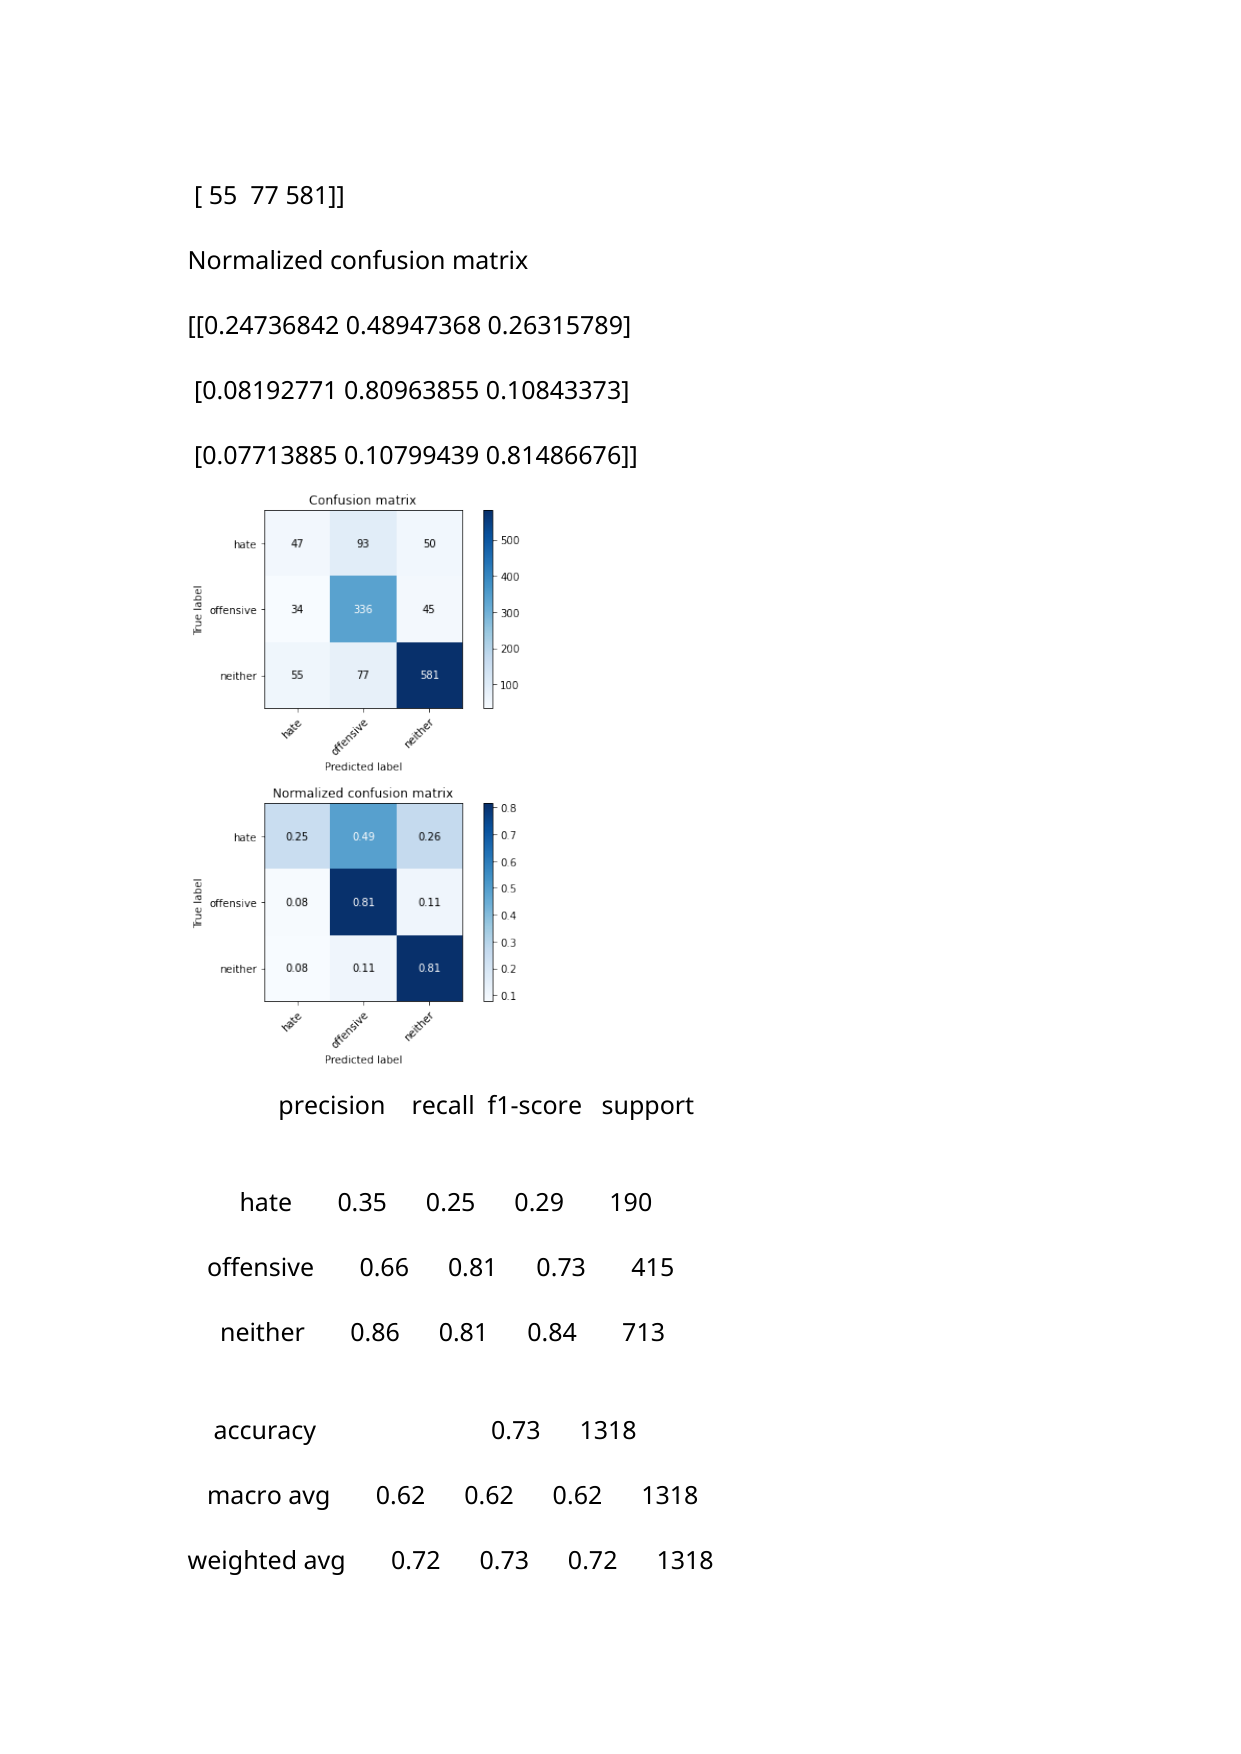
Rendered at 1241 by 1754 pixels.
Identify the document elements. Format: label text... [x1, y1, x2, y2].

text hate 0.35 0.25 0.29 190 [187, 1169, 1053, 1234]
picture [187, 780, 524, 1072]
text neither 0.86 0.81 0.84 713 [187, 1299, 1053, 1364]
text weighted avg 0.72 0.73 0.72 1318 [187, 1527, 1053, 1592]
text [ 55 77 581]] [187, 162, 1053, 227]
text offensive 0.66 0.81 0.73 415 [187, 1234, 1053, 1299]
text [0.07713885 0.10799439 0.81486676]] [187, 422, 1053, 487]
text macro avg 0.62 0.62 0.62 1318 [187, 1462, 1053, 1527]
text [0.08192771 0.80963855 0.10843373] [187, 357, 1053, 422]
picture [187, 487, 527, 779]
text [[0.24736842 0.48947368 0.26315789] [187, 292, 1053, 357]
text Normalized confusion matrix [187, 227, 1053, 292]
text precision recall f1-score support [187, 1072, 1053, 1137]
text accuracy 0.73 1318 [187, 1397, 1053, 1462]
